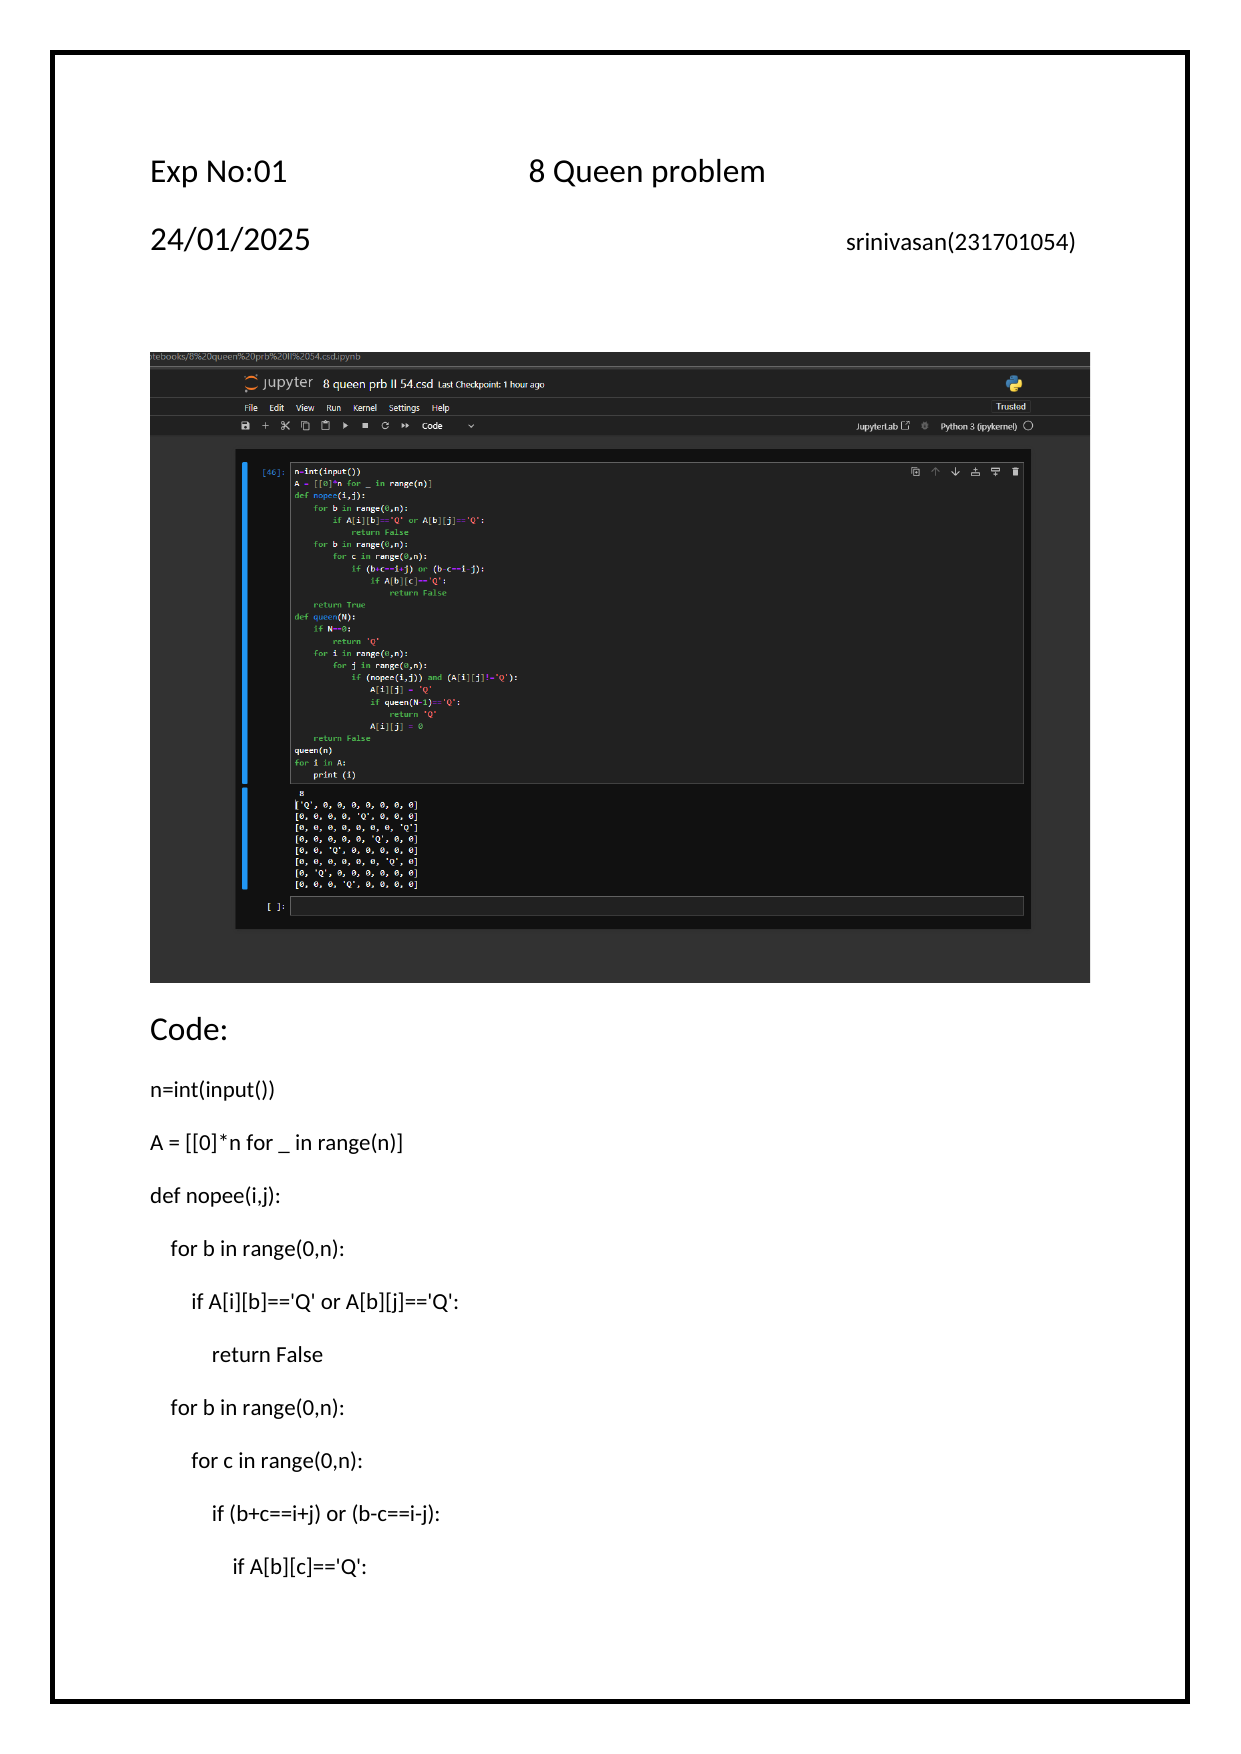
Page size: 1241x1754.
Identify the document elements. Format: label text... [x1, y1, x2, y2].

text 24/01/2025 srinivasan(231701054) [150, 218, 1090, 258]
text Code: [150, 1007, 1090, 1048]
picture [150, 352, 1091, 983]
text for b in range(0,n): [150, 1234, 1090, 1262]
text if A[i][b]=='Q' or A[b][j]=='Q': [150, 1287, 1090, 1315]
text return False [150, 1340, 1090, 1368]
text A = [[0]*n for _ in range(n)] [150, 1128, 1090, 1156]
text for b in range(0,n): [150, 1393, 1090, 1421]
text n=int(input()) [150, 1075, 1090, 1103]
text Exp No:01 8 Queen problem [150, 150, 1090, 191]
text if (b+c==i+j) or (b-c==i-j): [150, 1499, 1090, 1527]
text def nopee(i,j): [150, 1181, 1090, 1209]
text if A[b][c]=='Q': [150, 1552, 1090, 1580]
text for c in range(0,n): [150, 1446, 1090, 1474]
